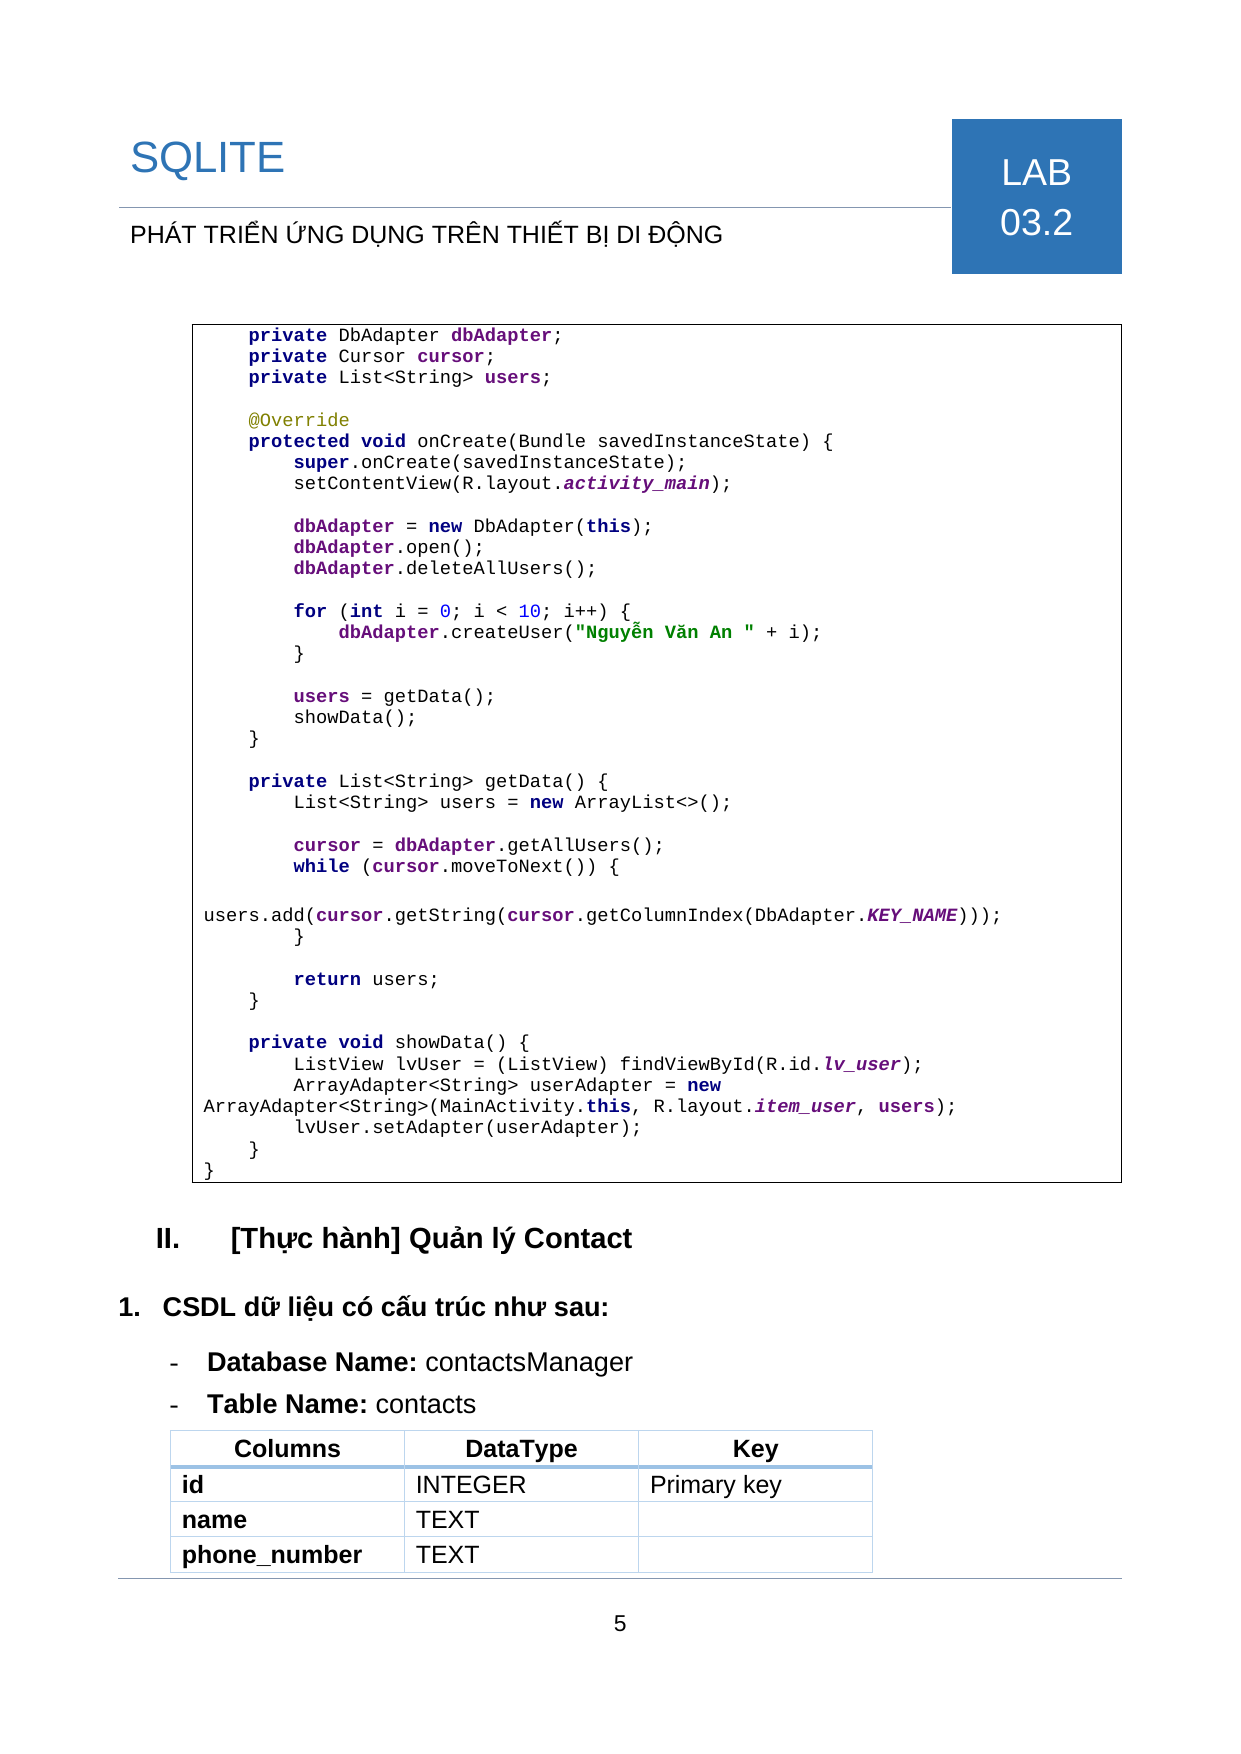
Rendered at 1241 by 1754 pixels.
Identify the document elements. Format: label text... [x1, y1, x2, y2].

table_cell INTEGER [405, 1469, 638, 1501]
table_cell Primary key [639, 1469, 872, 1501]
table_cell TEXT [405, 1537, 638, 1572]
table_cell [639, 1537, 872, 1572]
table_cell name [171, 1502, 404, 1536]
text [Thực hành] Quản lý Contact [156, 1221, 1122, 1254]
table_cell [639, 1502, 872, 1536]
table_header Columns [171, 1431, 404, 1465]
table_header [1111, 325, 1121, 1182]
table_cell phone_number [171, 1537, 404, 1572]
table_header DataType [405, 1431, 638, 1465]
table_header Key [639, 1431, 872, 1465]
table_cell TEXT [405, 1502, 638, 1536]
table_cell id [171, 1469, 404, 1501]
list Database Name: contactsManager [169, 1346, 1122, 1377]
list Table Name: contacts [169, 1388, 1122, 1419]
text CSDL dữ liệu có cấu trúc như sau: [118, 1291, 1122, 1322]
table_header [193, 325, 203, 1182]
